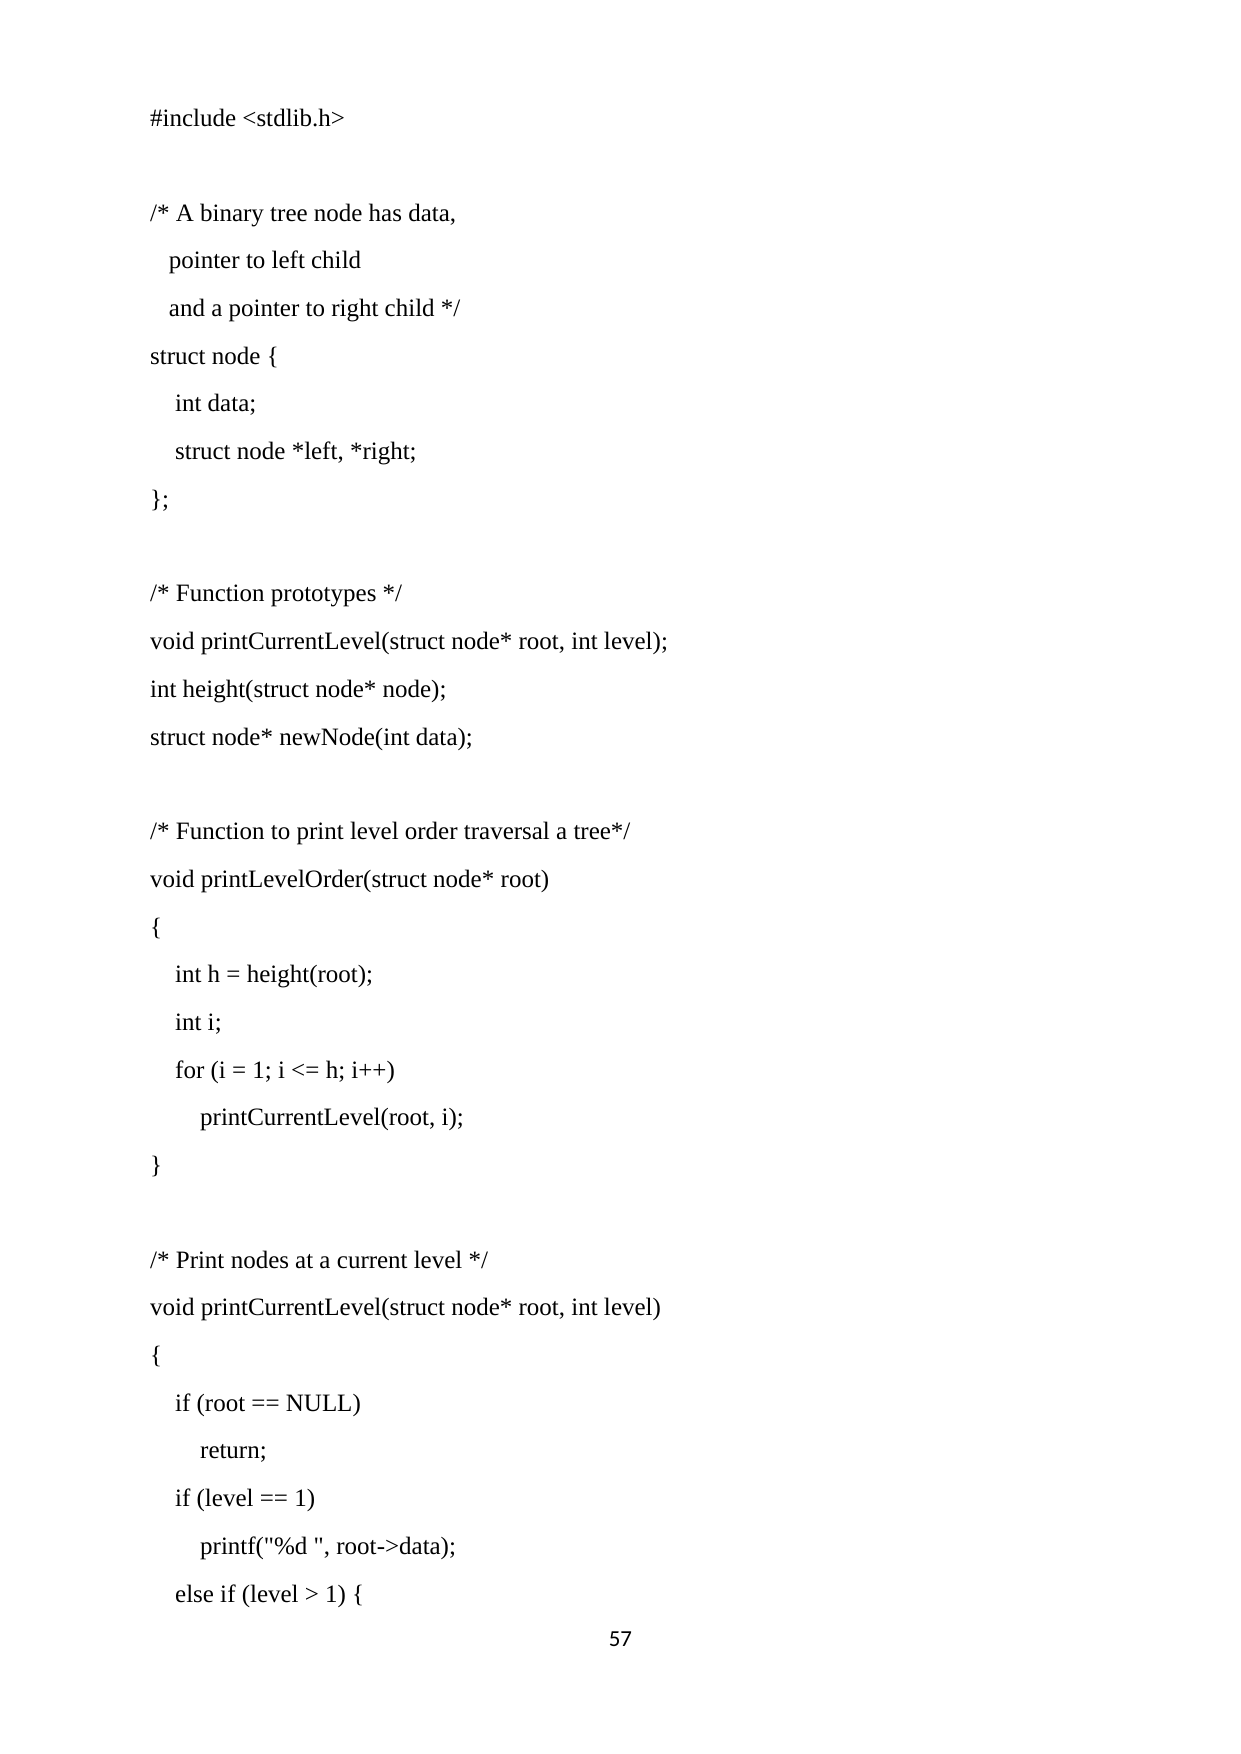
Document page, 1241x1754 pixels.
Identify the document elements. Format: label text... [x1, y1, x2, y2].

text struct node* newNode(int data); [150, 722, 1090, 750]
text printf("%d ", root->data); [150, 1531, 1090, 1560]
text void printCurrentLevel(struct node* root, int level) [150, 1292, 1090, 1321]
text /* Function to print level order traversal a tree*/ [150, 816, 1090, 845]
text void printCurrentLevel(struct node* root, int level); [150, 626, 1090, 655]
text { [150, 912, 1090, 940]
text and a pointer to right child */ [150, 293, 1090, 322]
text } [150, 1150, 1090, 1179]
text printCurrentLevel(root, i); [150, 1102, 1090, 1131]
text int i; [150, 1007, 1090, 1036]
text int data; [150, 388, 1090, 417]
text }; [150, 484, 1090, 513]
text if (level == 1) [150, 1483, 1090, 1512]
text pointer to left child [150, 245, 1090, 274]
text for (i = 1; i <= h; i++) [150, 1055, 1090, 1083]
text int height(struct node* node); [150, 674, 1090, 703]
text { [150, 1340, 1090, 1369]
text /* Print nodes at a current level */ [150, 1245, 1090, 1273]
text struct node *left, *right; [150, 436, 1090, 465]
text else if (level > 1) { [150, 1579, 1090, 1607]
text if (root == NULL) [150, 1388, 1090, 1417]
text /* A binary tree node has data, [150, 198, 1090, 226]
text struct node { [150, 341, 1090, 369]
text return; [150, 1436, 1090, 1464]
text #include <stdlib.h> [150, 103, 1090, 132]
text /* Function prototypes */ [150, 578, 1090, 607]
text void printLevelOrder(struct node* root) [150, 864, 1090, 893]
text int h = height(root); [150, 959, 1090, 988]
